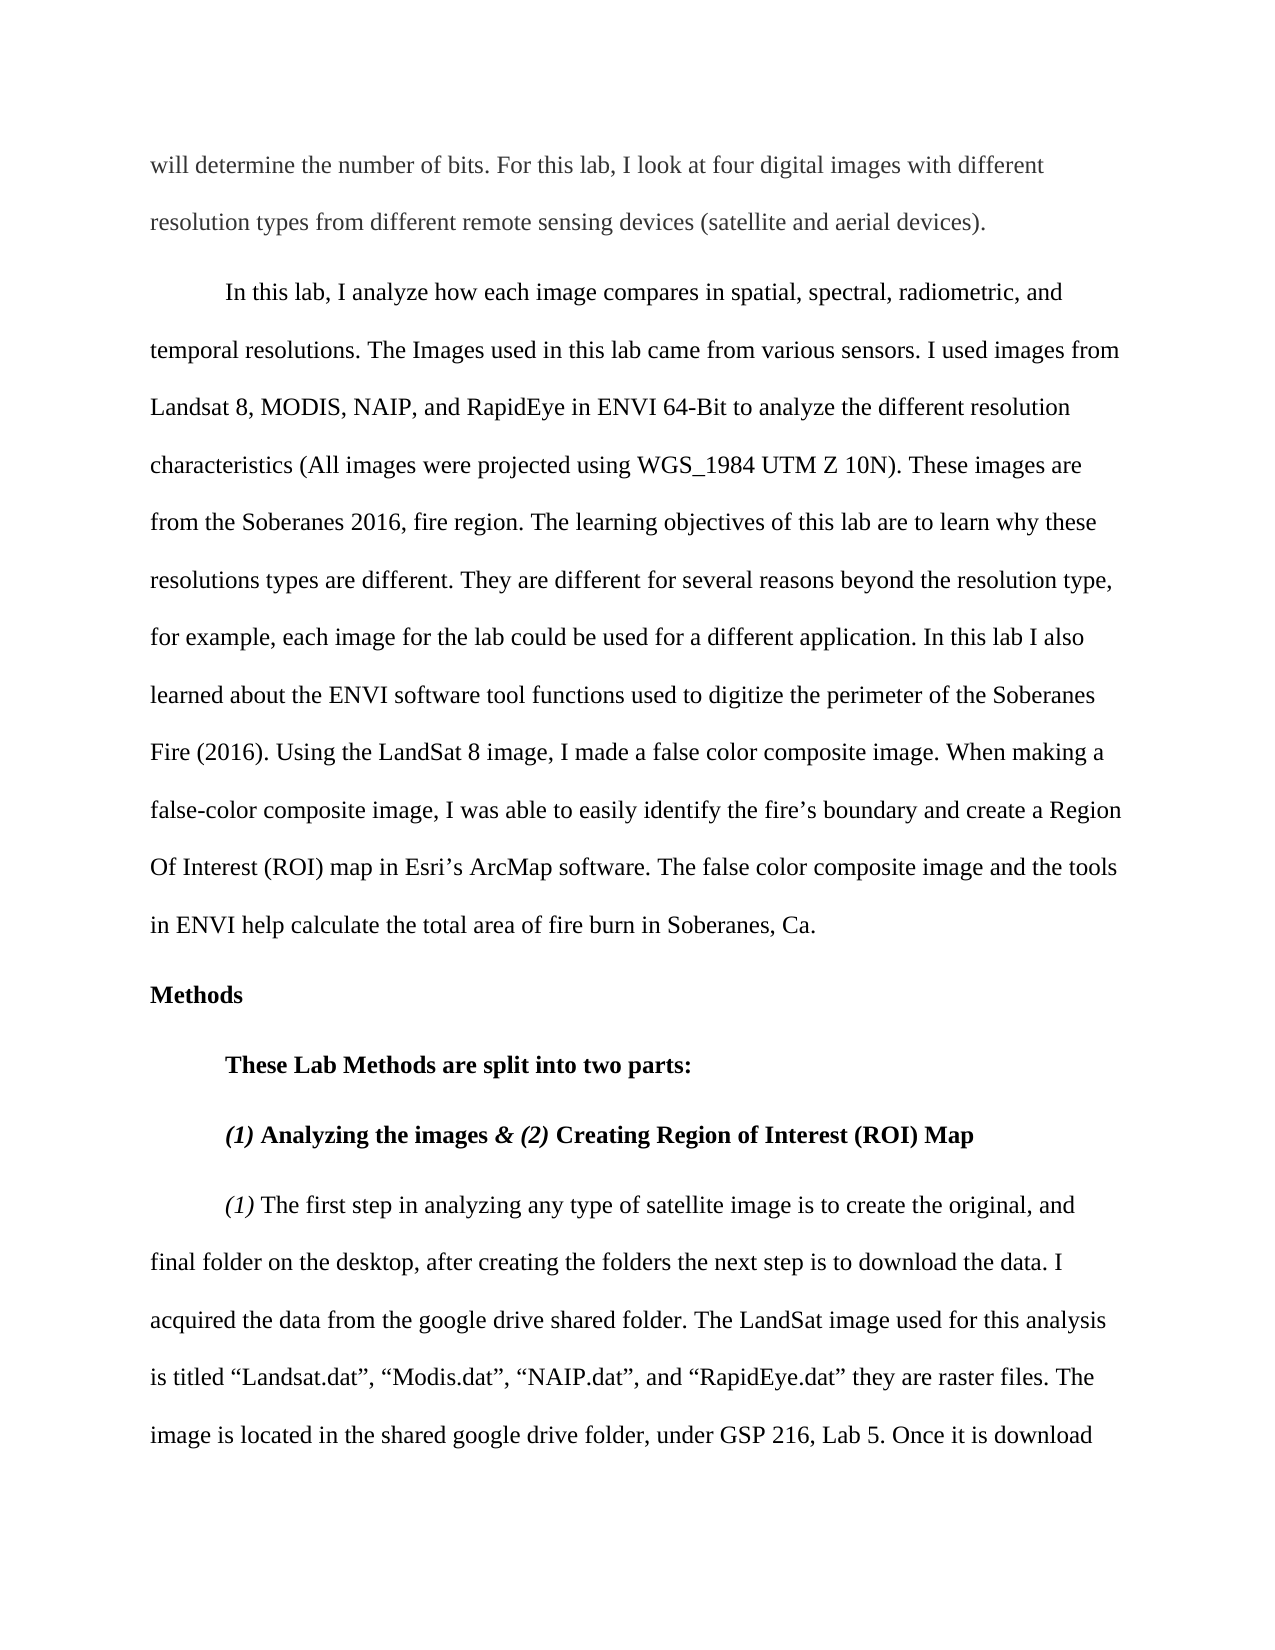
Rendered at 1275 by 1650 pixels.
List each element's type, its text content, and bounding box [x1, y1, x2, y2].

text Methods [150, 980, 1125, 1009]
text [150, 150, 1125, 236]
text (1) Analyzing the images & (2) Creating Region of Interest (ROI) Map [150, 1120, 1125, 1149]
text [150, 1190, 1125, 1449]
text In this lab, I analyze how each image compares in spatial, spectral, radiometric, and temporal resolutions. The Images used in this lab came from various sensors. I used images from Landsat 8, MODIS, NAIP, and RapidEye in ENVI 64-Bit to analyze the different resolution characteristics (All images were projected using WGS_1984 UTM Z 10N). These images are from the Soberanes 2016, fire region. The learning objectives of this lab are to learn why these resolutions types are different. They are different for several reasons beyond the resolution type, for example, each image for the lab could be used for a different application. In this lab I also learned about the ENVI software tool functions used to digitize the perimeter of the Soberanes Fire (2016). Using the LandSat 8 image, I made a false color composite image. When making a false-color composite image, I was able to easily identify the fire’s boundary and create a Region Of Interest (ROI) map in Esri’s ArcMap software. The false color composite image and the tools in ENVI help calculate the total area of fire burn in Soberanes, Ca. [150, 277, 1125, 939]
text These Lab Methods are split into two parts: [150, 1050, 1125, 1079]
